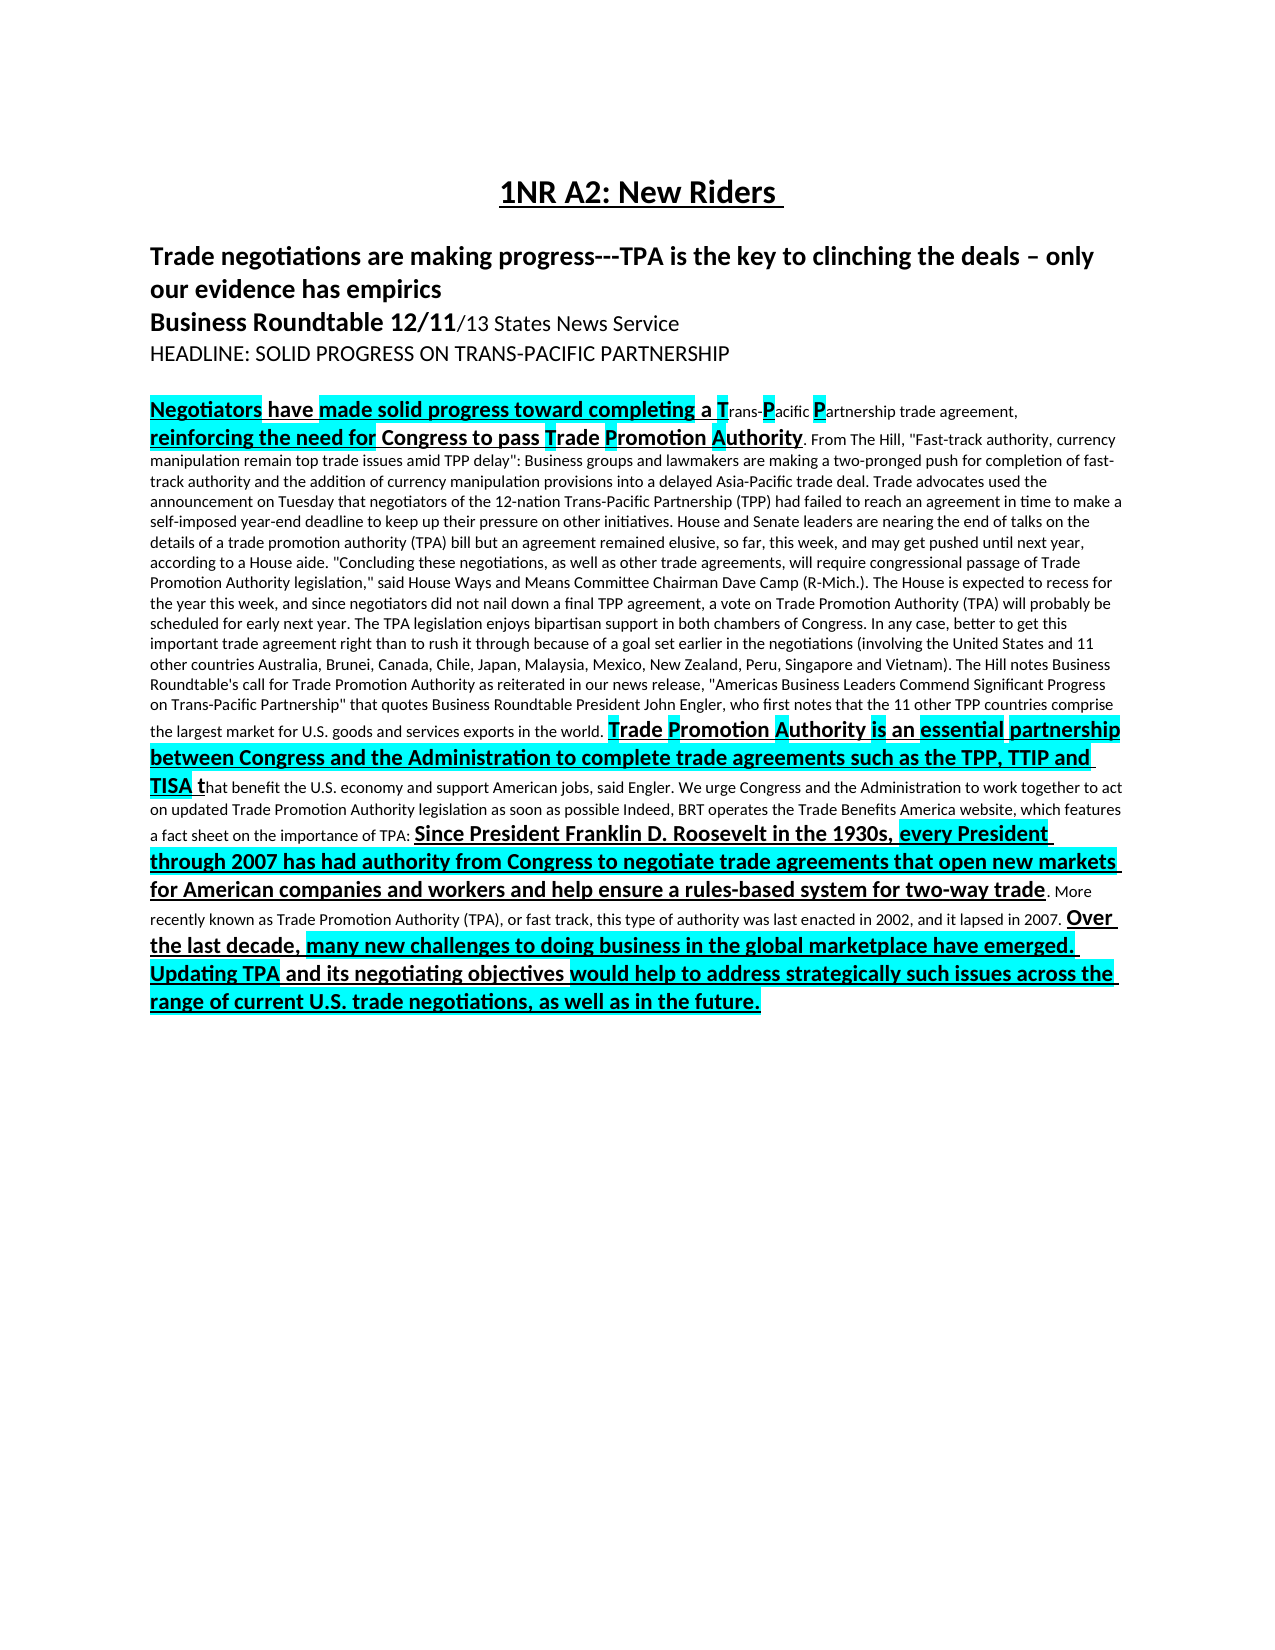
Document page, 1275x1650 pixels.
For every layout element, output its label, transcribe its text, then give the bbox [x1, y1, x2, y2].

text Negotiators have made solid progress toward completing a Trans-Pacific Partnership trade agreement, reinforcing the need for Congress to pass Trade Promotion Authority. From The Hill, "Fast-track authority, currency manipulation remain top trade issues amid TPP delay": Business groups and lawmakers are making a two-pronged push for completion of fast-track authority and the addition of currency manipulation provisions into a delayed Asia-Pacific trade deal. Trade advocates used the announcement on Tuesday that negotiators of the 12-nation Trans-Pacific Partnership (TPP) had failed to reach an agreement in time to make a self-imposed year-end deadline to keep up their pressure on other initiatives. House and Senate leaders are nearing the end of talks on the details of a trade promotion authority (TPA) bill but an agreement remained elusive, so far, this week, and may get pushed until next year, according to a House aide. "Concluding these negotiations, as well as other trade agreements, will require congressional passage of Trade Promotion Authority legislation," said House Ways and Means Committee Chairman Dave Camp (R-Mich.). The House is expected to recess for the year this week, and since negotiators did not nail down a final TPP agreement, a vote on Trade Promotion Authority (TPA) will probably be scheduled for early next year. The TPA legislation enjoys bipartisan support in both chambers of Congress. In any case, better to get this important trade agreement right than to rush it through because of a goal set earlier in the negotiations (involving the United States and 11 other countries Australia, Brunei, Canada, Chile, Japan, Malaysia, Mexico, New Zealand, Peru, Singapore and Vietnam). The Hill notes Business Roundtable's call for Trade Promotion Authority as reiterated in our news release, "Americas Business Leaders Commend Significant Progress on Trans-Pacific Partnership" that quotes Business Roundtable President John Engler, who first notes that the 11 other TPP countries comprise the largest market for U.S. goods and services exports in the world. Trade Promotion Authority is an essential partnership between Congress and the Administration to complete trade agreements such as the TPP, TTIP and TISA that benefit the U.S. economy and support American jobs, said Engler. We urge Congress and the Administration to work together to act on updated Trade Promotion Authority legislation as soon as possible Indeed, BRT operates the Trade Benefits America website, which features a fact sheet on the importance of TPA: Since President Franklin D. Roosevelt in the 1930s, every President through 2007 has had authority from Congress to negotiate trade agreements that open new markets for American companies and workers and help ensure a rules-based system for two-way trade. More recently known as Trade Promotion Authority (TPA), or fast track, this type of authority was last enacted in 2002, and it lapsed in 2007. Over the last decade, many new challenges to doing business in the global marketplace have emerged. Updating TPA and its negotiating objectives would help to address strategically such issues across the range of current U.S. trade negotiations, as well as in the future. [150, 395, 1125, 1015]
text Trade negotiations are making progress---TPA is the key to clinching the deals – only our evidence has empirics [150, 239, 1125, 306]
subtitle 1NR A2: New Riders [150, 171, 1125, 212]
text Business Roundtable 12/11/13 States News Service [150, 306, 1125, 339]
text HEADLINE: SOLID PROGRESS ON TRANS-PACIFIC PARTNERSHIP [150, 339, 1125, 367]
